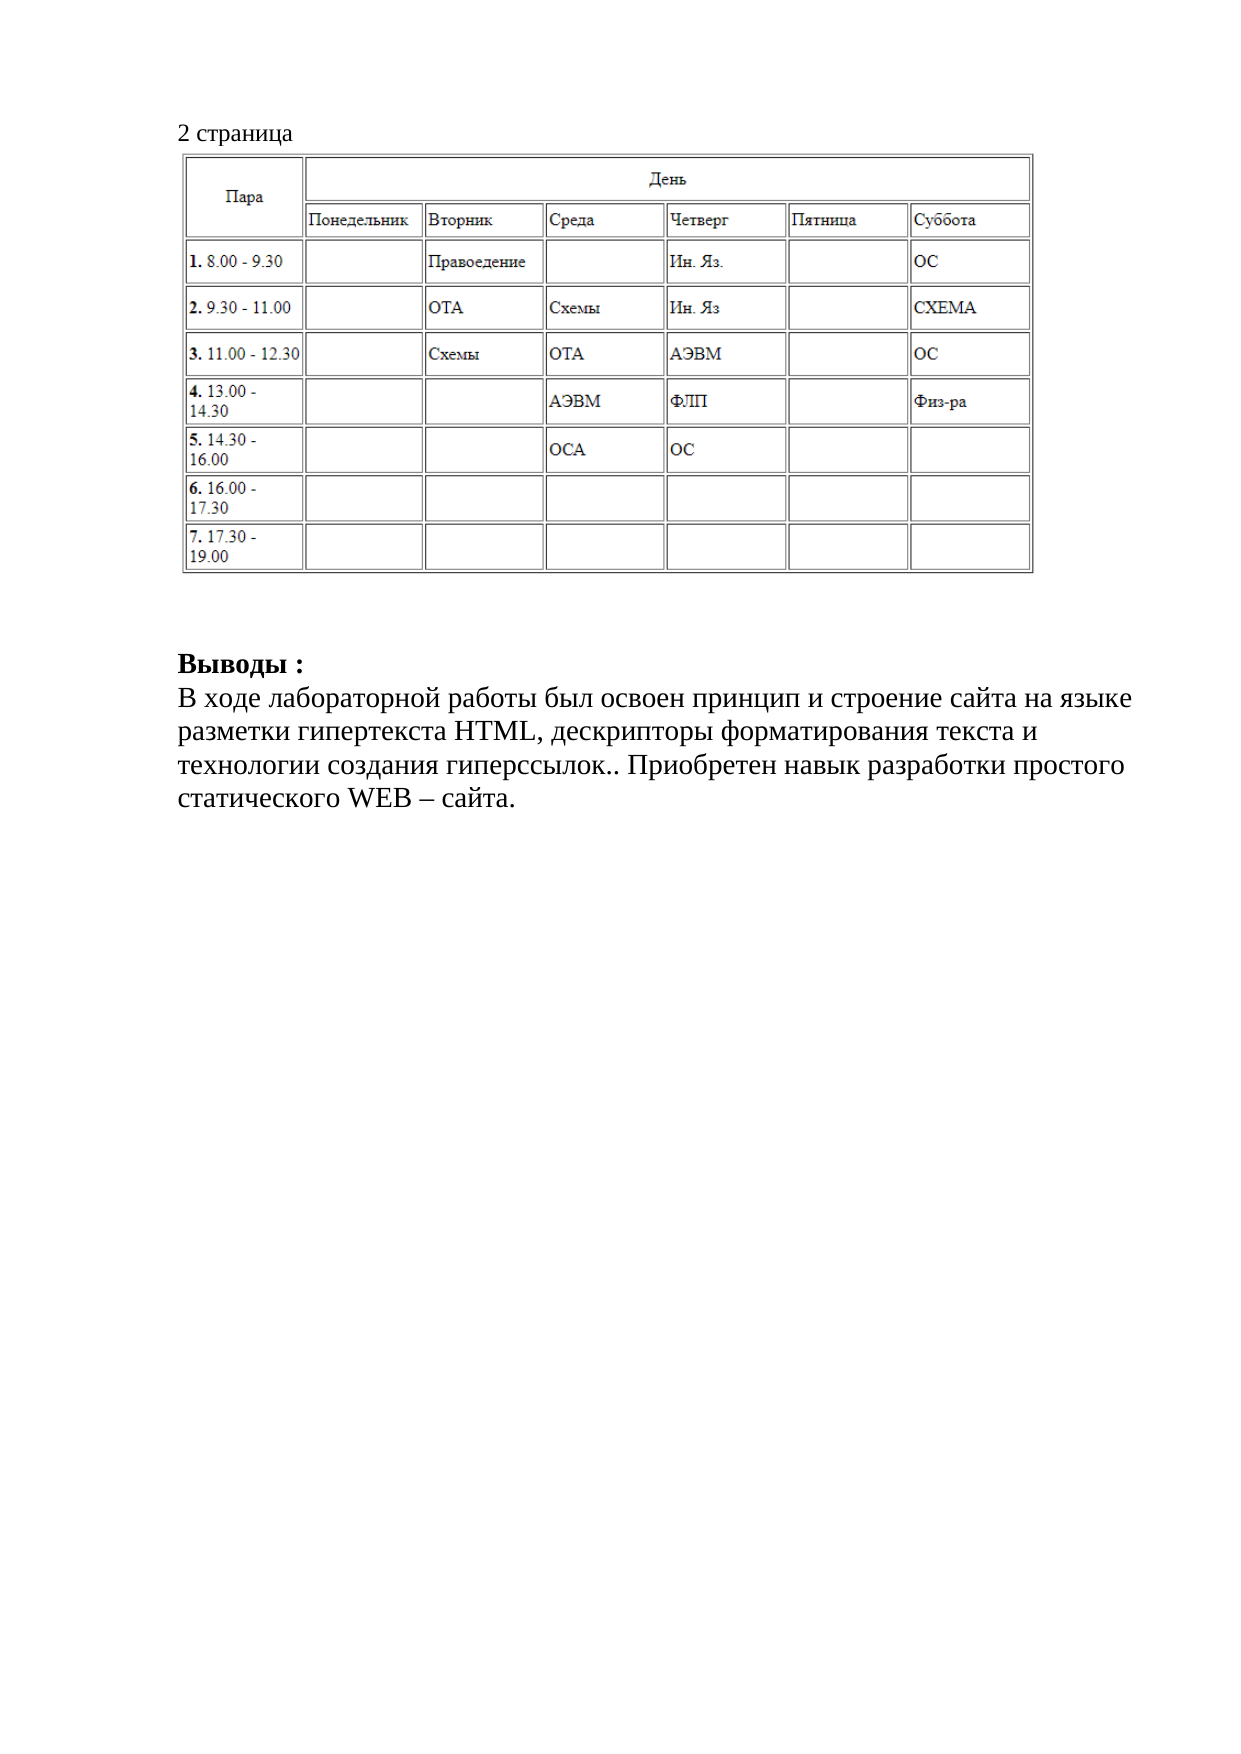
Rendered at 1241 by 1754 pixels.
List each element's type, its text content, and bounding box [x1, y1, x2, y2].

picture [177, 146, 1152, 647]
